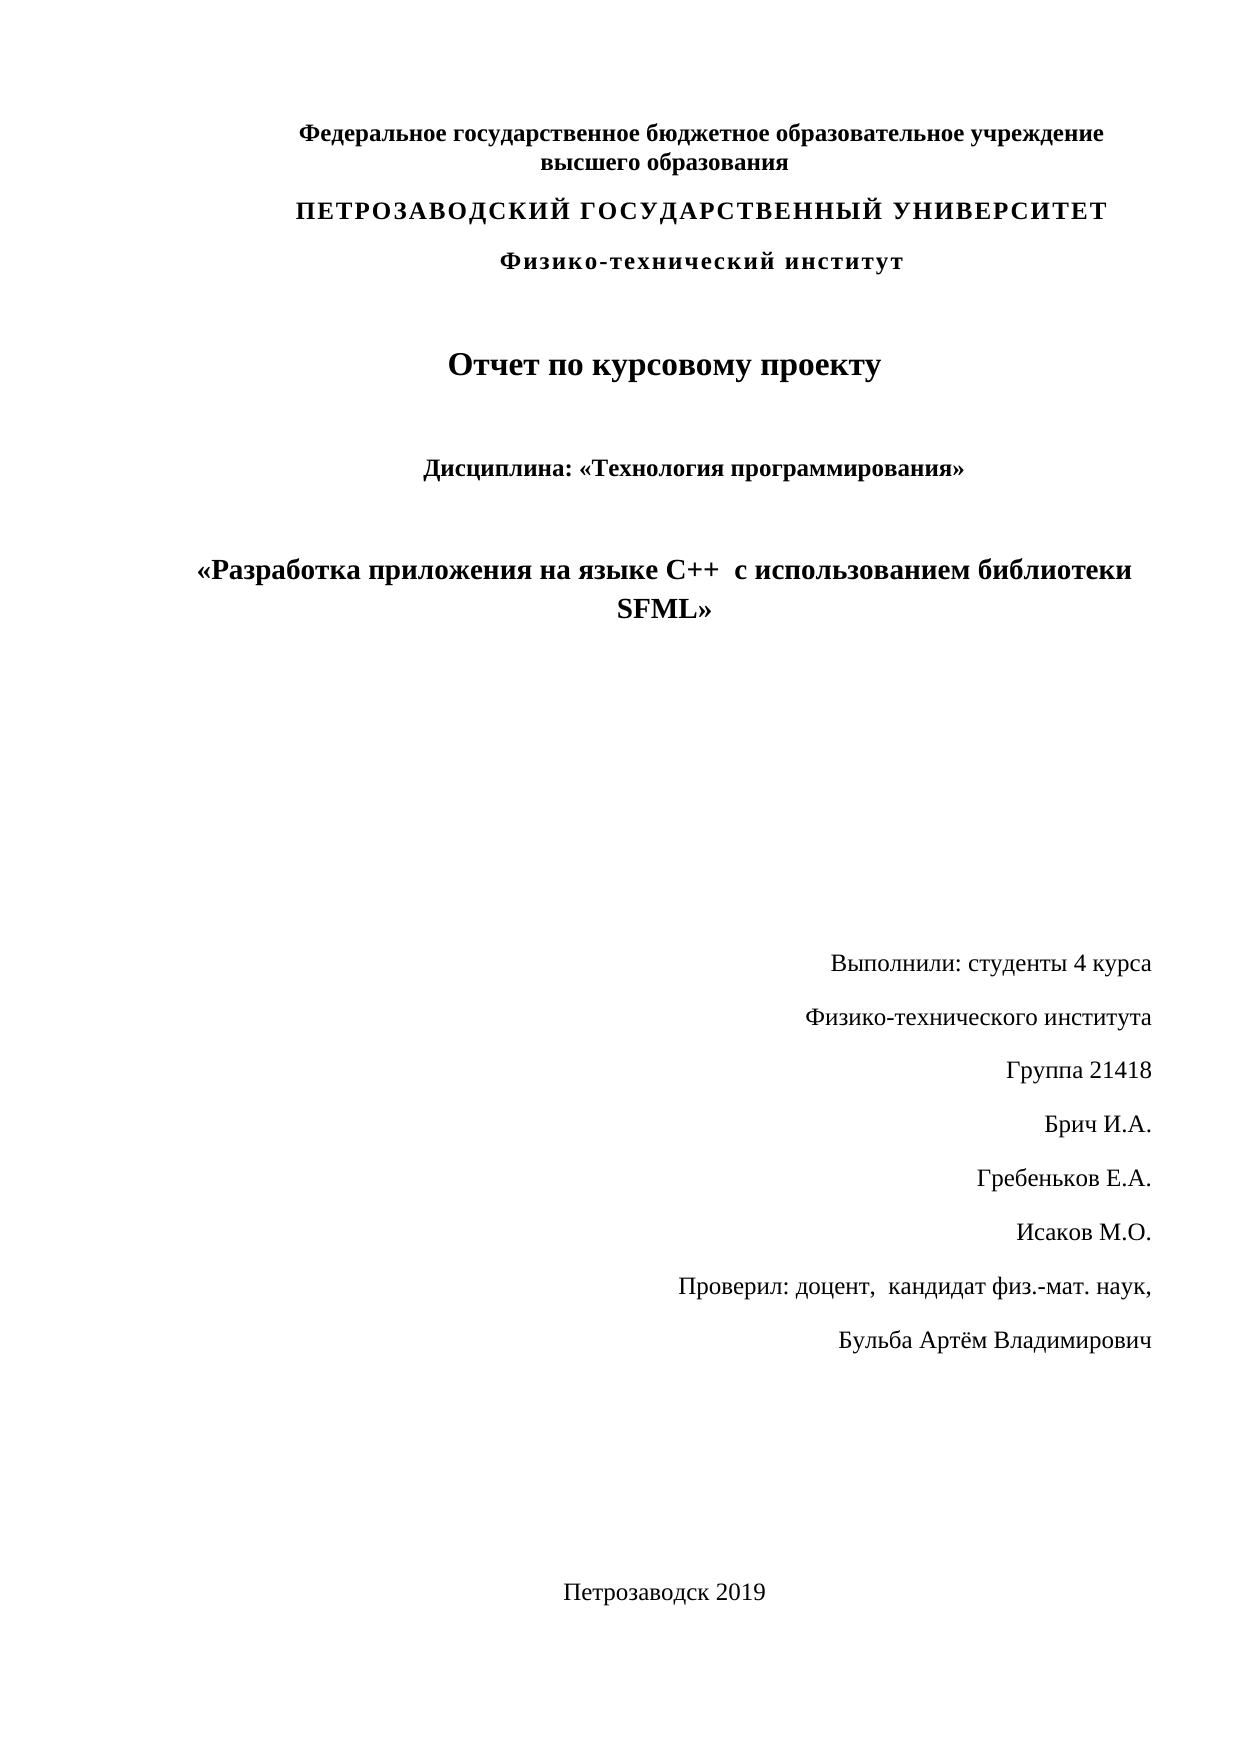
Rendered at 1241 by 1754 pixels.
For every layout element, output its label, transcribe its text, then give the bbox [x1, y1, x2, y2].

text Выполнили: студенты 4 курса [177, 948, 1152, 977]
text Отчет по курсовому проекту [177, 344, 1152, 383]
text ПЕТРОЗАВОДСКИЙ ГОСУДАРСТВЕННЫЙ УНИВЕРСИТЕТ [177, 196, 1152, 225]
text Петрозаводск 2019 [177, 1577, 1152, 1606]
text «Разработка приложения на языке С++ с использованием библиотеки SFML» [177, 552, 1152, 624]
text Гребеньков Е.А. [177, 1163, 1152, 1192]
text Проверил: доцент, кандидат физ.-мат. наук, [177, 1271, 1152, 1300]
text Дисциплина: «Технология программирования» [177, 453, 1152, 482]
text Физико-технического института [177, 1002, 1152, 1030]
text Брич И.А. [177, 1109, 1152, 1138]
text Группа 21418 [177, 1056, 1152, 1084]
text Физико-технический институт [177, 246, 1152, 275]
text Бульба Артём Владимирович [177, 1325, 1152, 1353]
text Исаков М.О. [177, 1217, 1152, 1246]
text Федеральное государственное бюджетное образовательное учреждение высшего образования [177, 118, 1152, 176]
